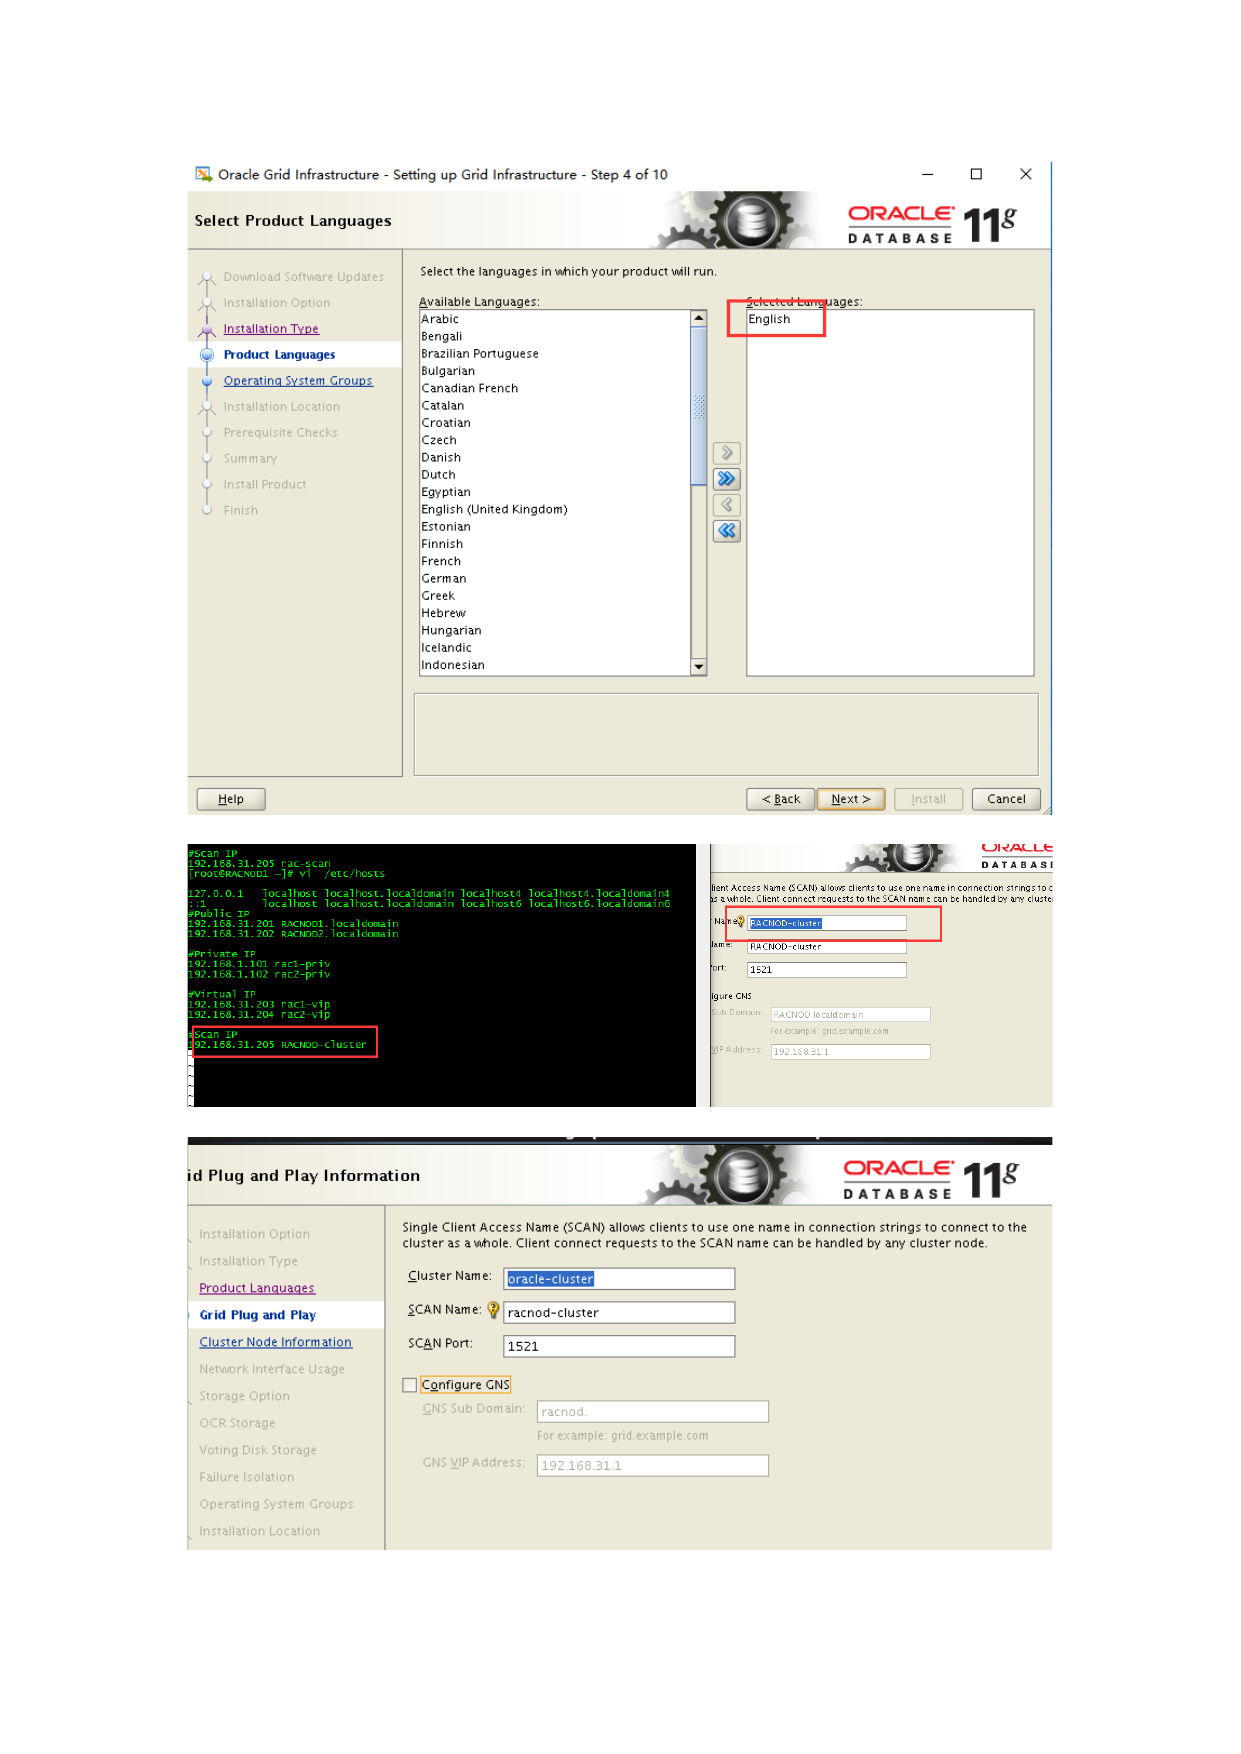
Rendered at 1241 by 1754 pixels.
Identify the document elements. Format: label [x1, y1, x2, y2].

picture [187, 844, 1053, 1107]
picture [187, 1137, 1053, 1550]
picture [187, 162, 1053, 815]
